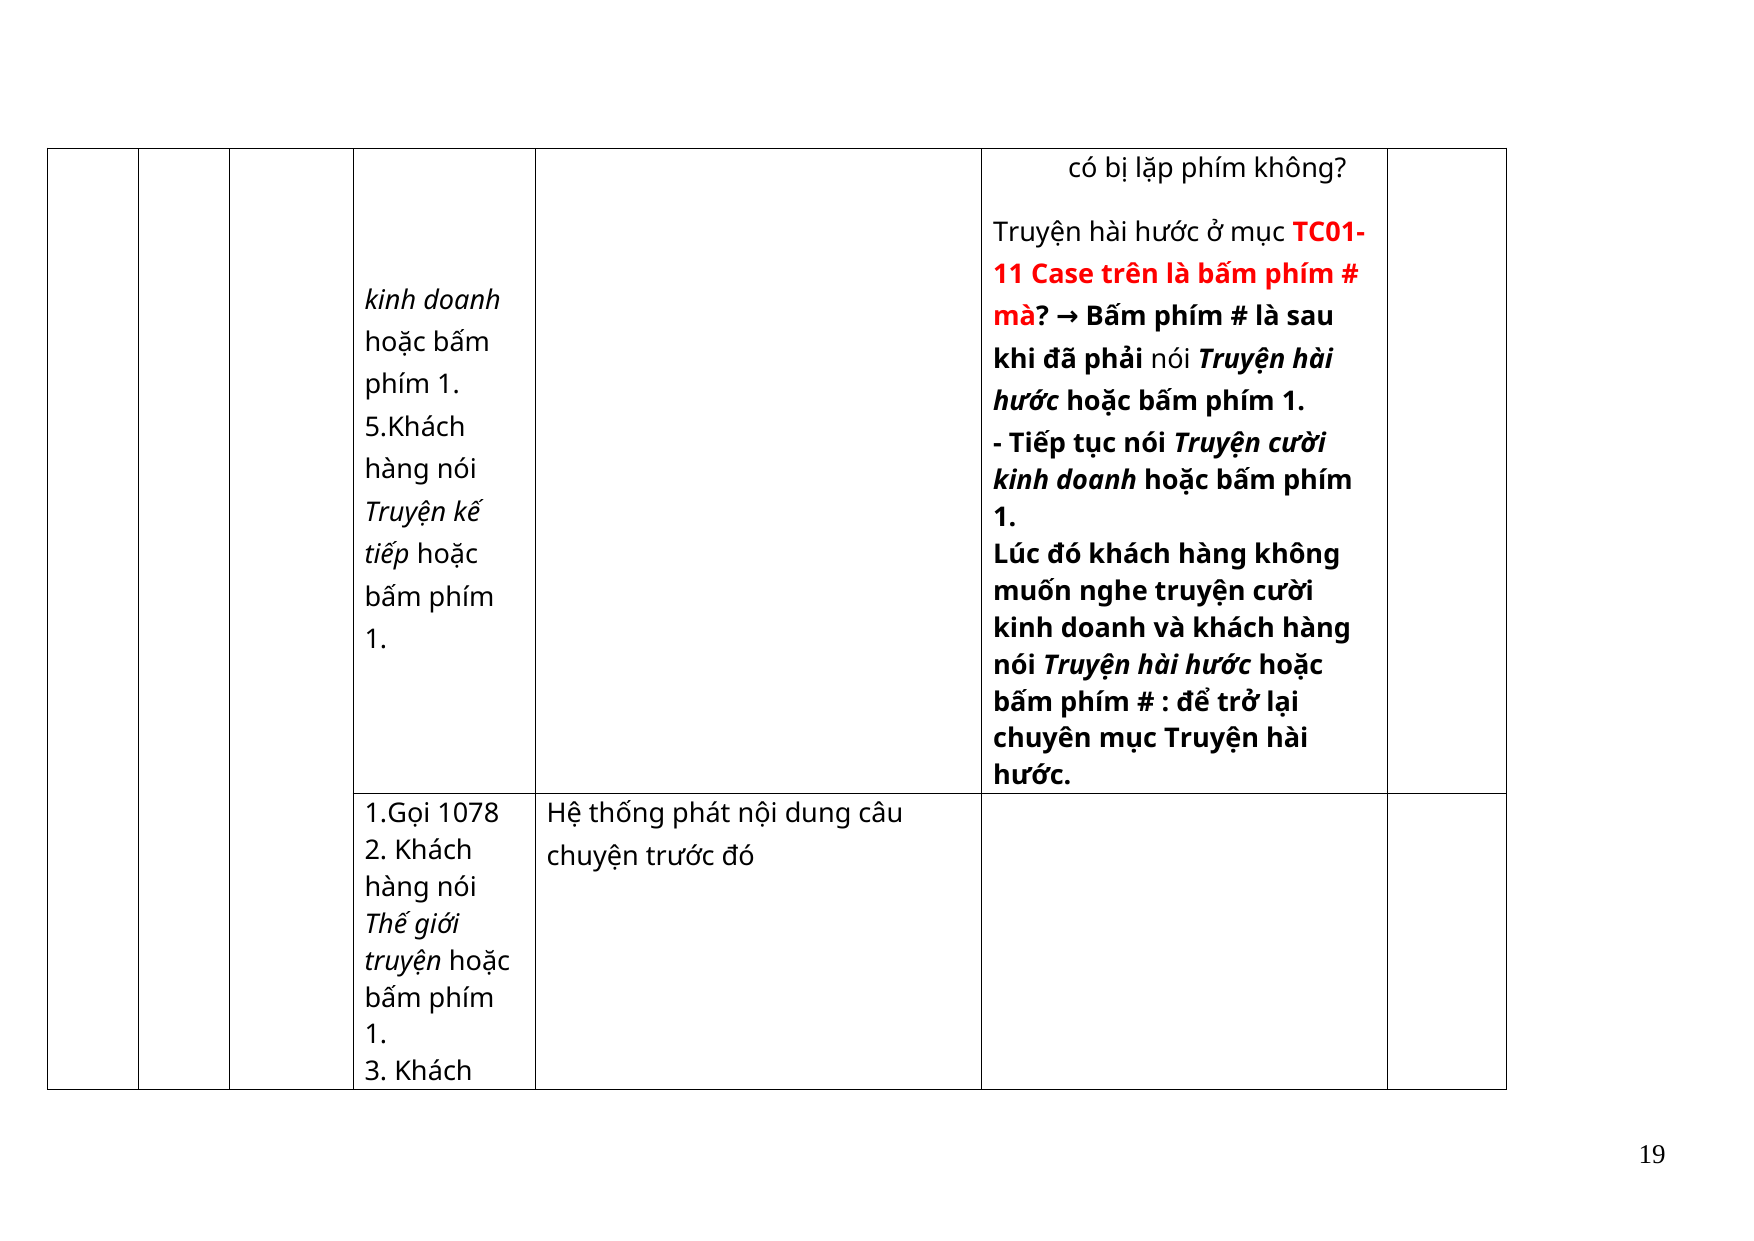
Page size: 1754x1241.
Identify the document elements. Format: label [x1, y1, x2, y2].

table_cell [1388, 149, 1506, 793]
table_cell [354, 149, 535, 793]
table_cell [536, 794, 981, 1089]
table_cell [1388, 794, 1506, 1089]
table_cell [354, 794, 535, 1089]
table_cell [982, 794, 1387, 1089]
table_cell [536, 149, 981, 793]
table_cell [982, 149, 1387, 793]
